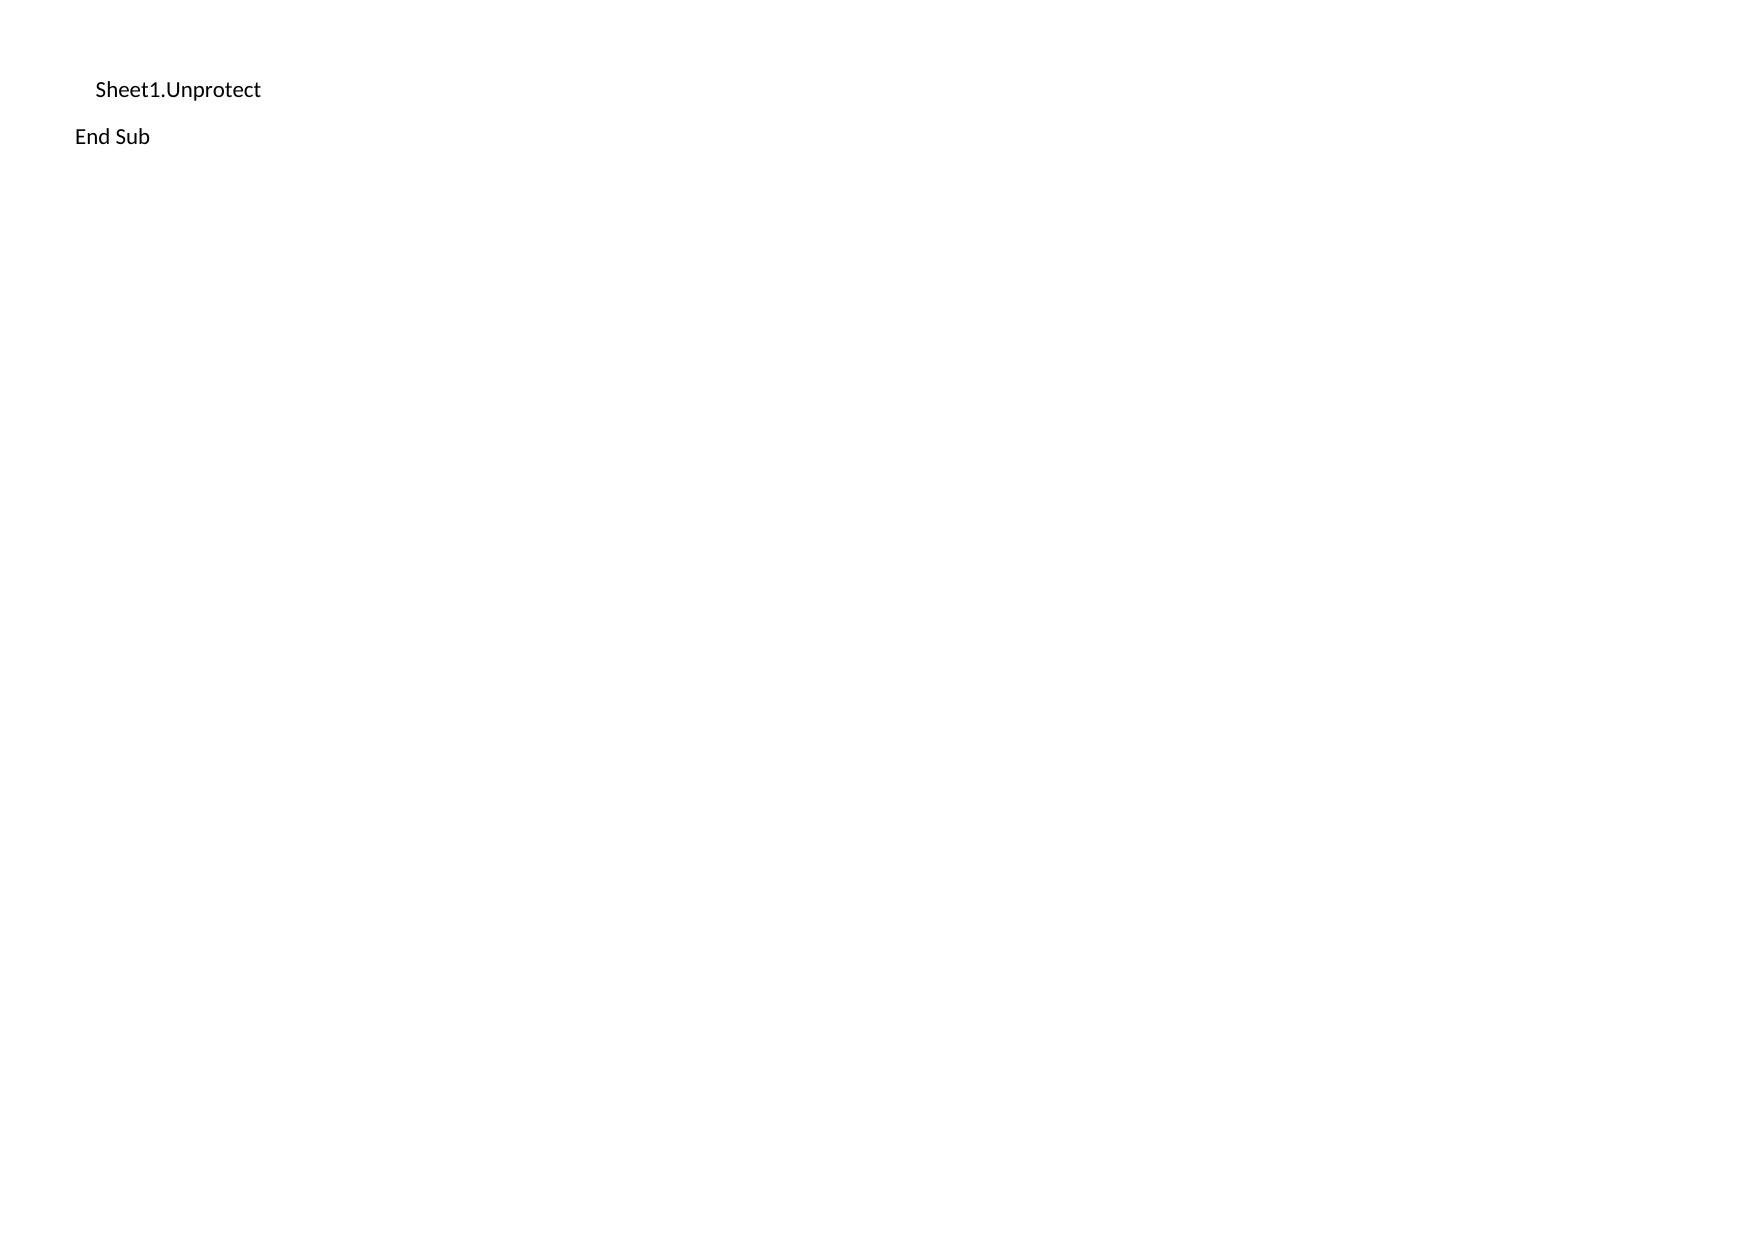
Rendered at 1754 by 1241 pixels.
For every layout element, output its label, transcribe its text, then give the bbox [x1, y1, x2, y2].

text End Sub [75, 122, 1679, 150]
text Sheet1.Unprotect [75, 75, 1679, 103]
